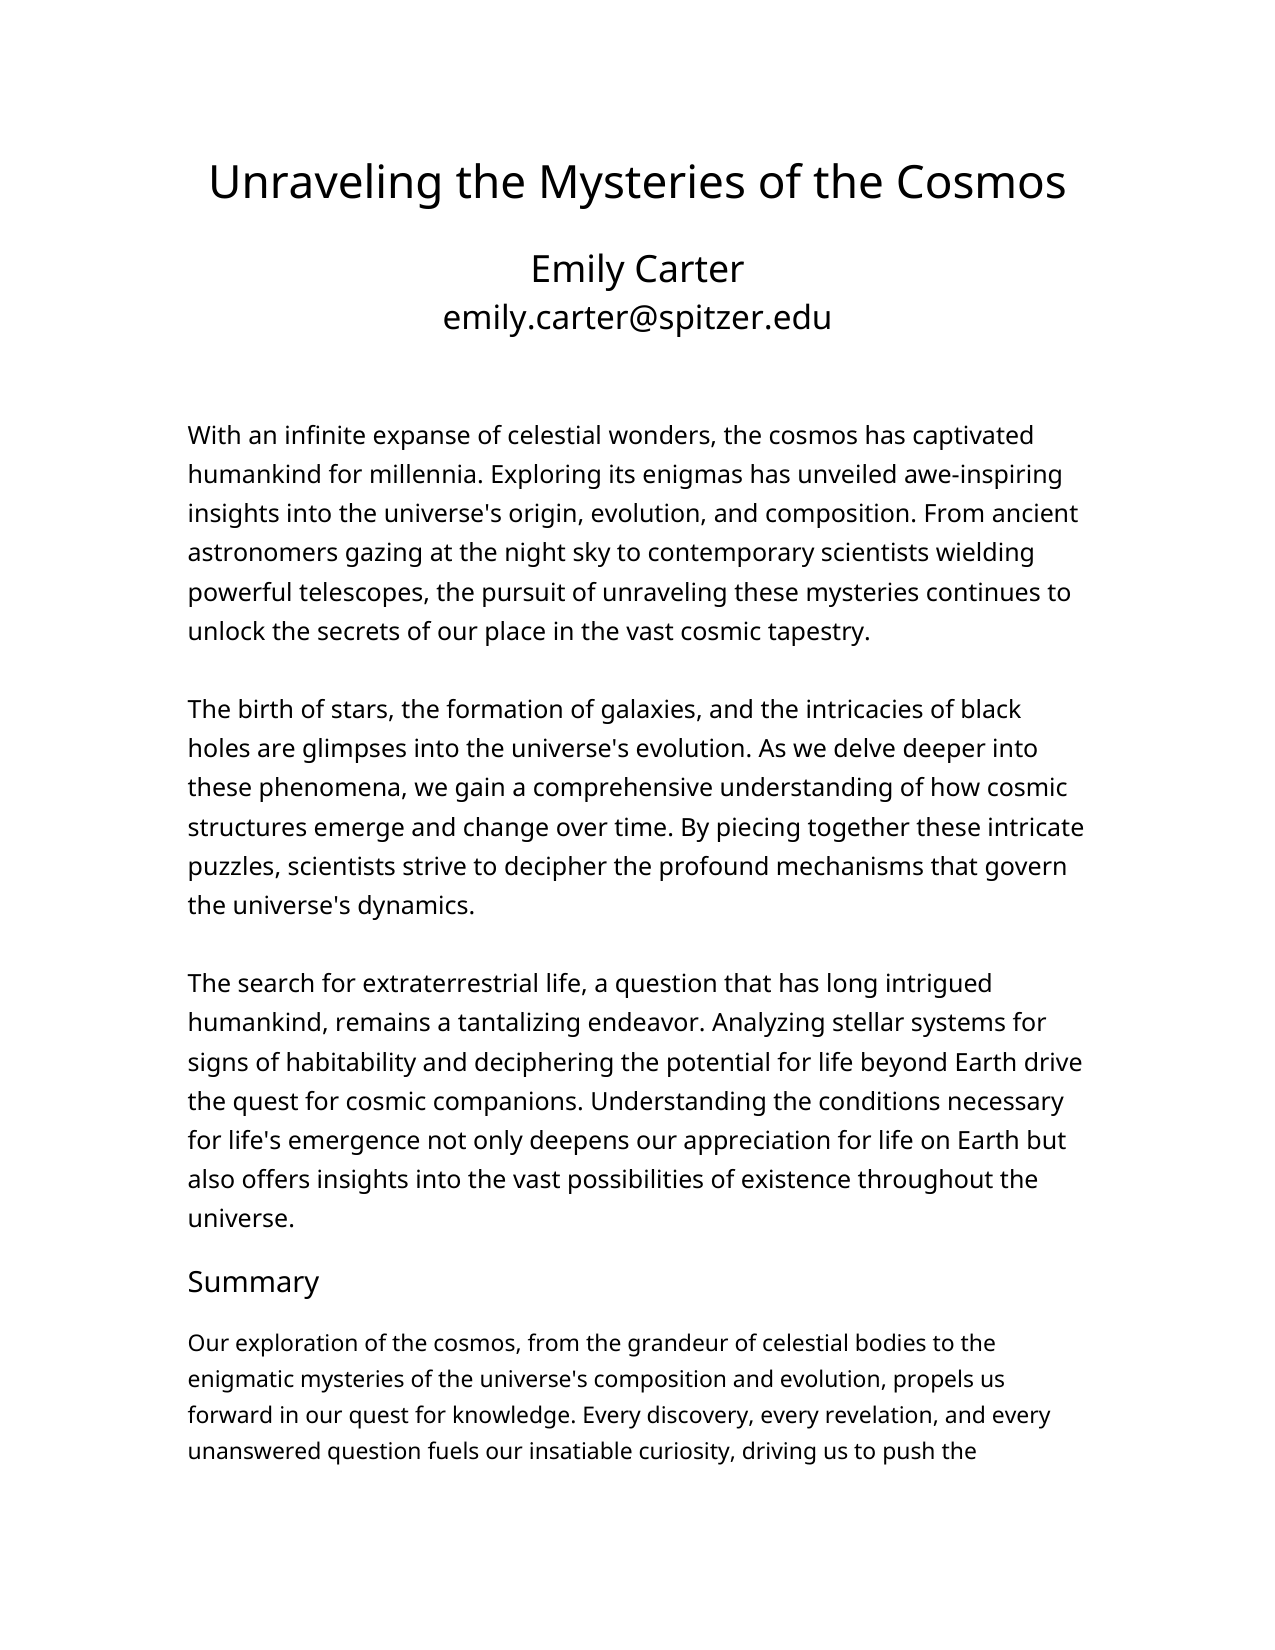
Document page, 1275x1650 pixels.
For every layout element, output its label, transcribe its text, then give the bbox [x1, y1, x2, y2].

text Summary [187, 1261, 1087, 1301]
text emily.carter@spitzer.edu [187, 293, 1087, 339]
text Unraveling the Mysteries of the Cosmos [187, 150, 1087, 212]
text With an infinite expanse of celestial wonders, the cosmos has captivated humankind for millennia. Exploring its enigmas has unveiled awe-inspiring insights into the universe's origin, evolution, and composition. From ancient astronomers gazing at the night sky to contemporary scientists wielding powerful telescopes, the pursuit of unraveling these mysteries continues to unlock the secrets of our place in the vast cosmic tapestry. The birth of stars, the formation of galaxies, and the intricacies of black holes are glimpses into the universe's evolution. As we delve deeper into these phenomena, we gain a comprehensive understanding of how cosmic structures emerge and change over time. By piecing together these intricate puzzles, scientists strive to decipher the profound mechanisms that govern the universe's dynamics. The search for extraterrestrial life, a question that has long intrigued humankind, remains a tantalizing endeavor. Analyzing stellar systems for signs of habitability and deciphering the potential for life beyond Earth drive the quest for cosmic companions. Understanding the conditions necessary for life's emergence not only deepens our appreciation for life on Earth but also offers insights into the vast possibilities of existence throughout the universe. [187, 418, 1087, 1235]
text Emily Carter [187, 242, 1087, 293]
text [187, 1327, 1087, 1466]
